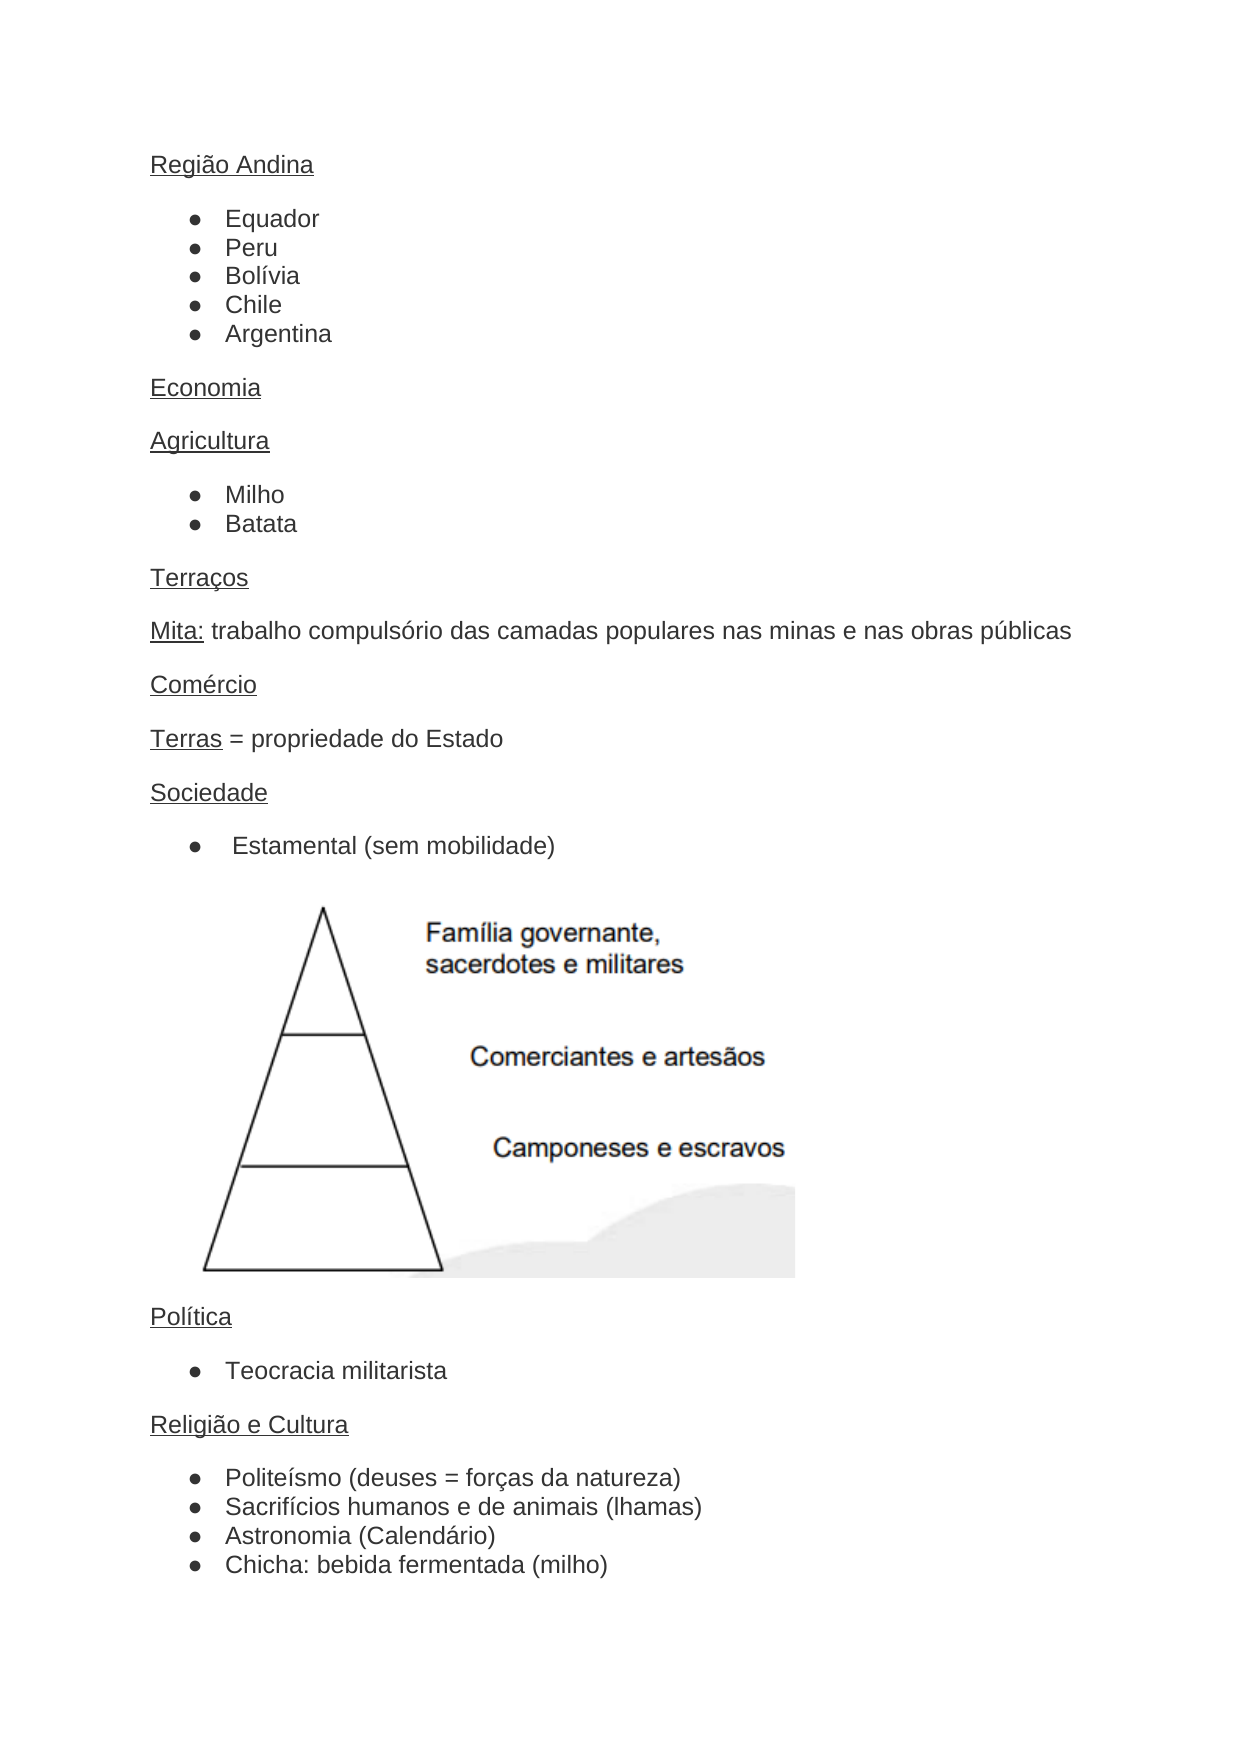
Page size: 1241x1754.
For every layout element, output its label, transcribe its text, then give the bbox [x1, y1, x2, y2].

text Religião e Cultura [150, 1410, 1090, 1438]
list Batata [187, 509, 1090, 537]
list Sacrifícios humanos e de animais (lhamas) [187, 1492, 1090, 1521]
text Comércio [150, 670, 1090, 699]
text Economia [150, 372, 1090, 401]
text Terraços [150, 562, 1090, 591]
list Astronomia (Calendário) [187, 1521, 1090, 1550]
list Politeísmo (deuses = forças da natureza) [187, 1463, 1090, 1492]
list Argentina [187, 319, 1090, 347]
list Milho [187, 480, 1090, 509]
text Região Andina [150, 150, 1090, 179]
list Chile [187, 290, 1090, 319]
list Chicha: bebida fermentada (milho) [187, 1550, 1090, 1578]
text Terras = propriedade do Estado [150, 724, 1090, 752]
list Teocracia militarista [187, 1356, 1090, 1385]
list Estamental (sem mobilidade) [187, 831, 1090, 860]
list Bolívia [187, 261, 1090, 290]
list Peru [187, 232, 1090, 261]
text Agricultura [150, 426, 1090, 455]
picture [150, 885, 796, 1278]
text Mita: trabalho compulsório das camadas populares nas minas e nas obras públicas [150, 616, 1090, 645]
list Equador [187, 204, 1090, 232]
text Política [150, 1302, 1090, 1331]
text Sociedade [150, 777, 1090, 806]
